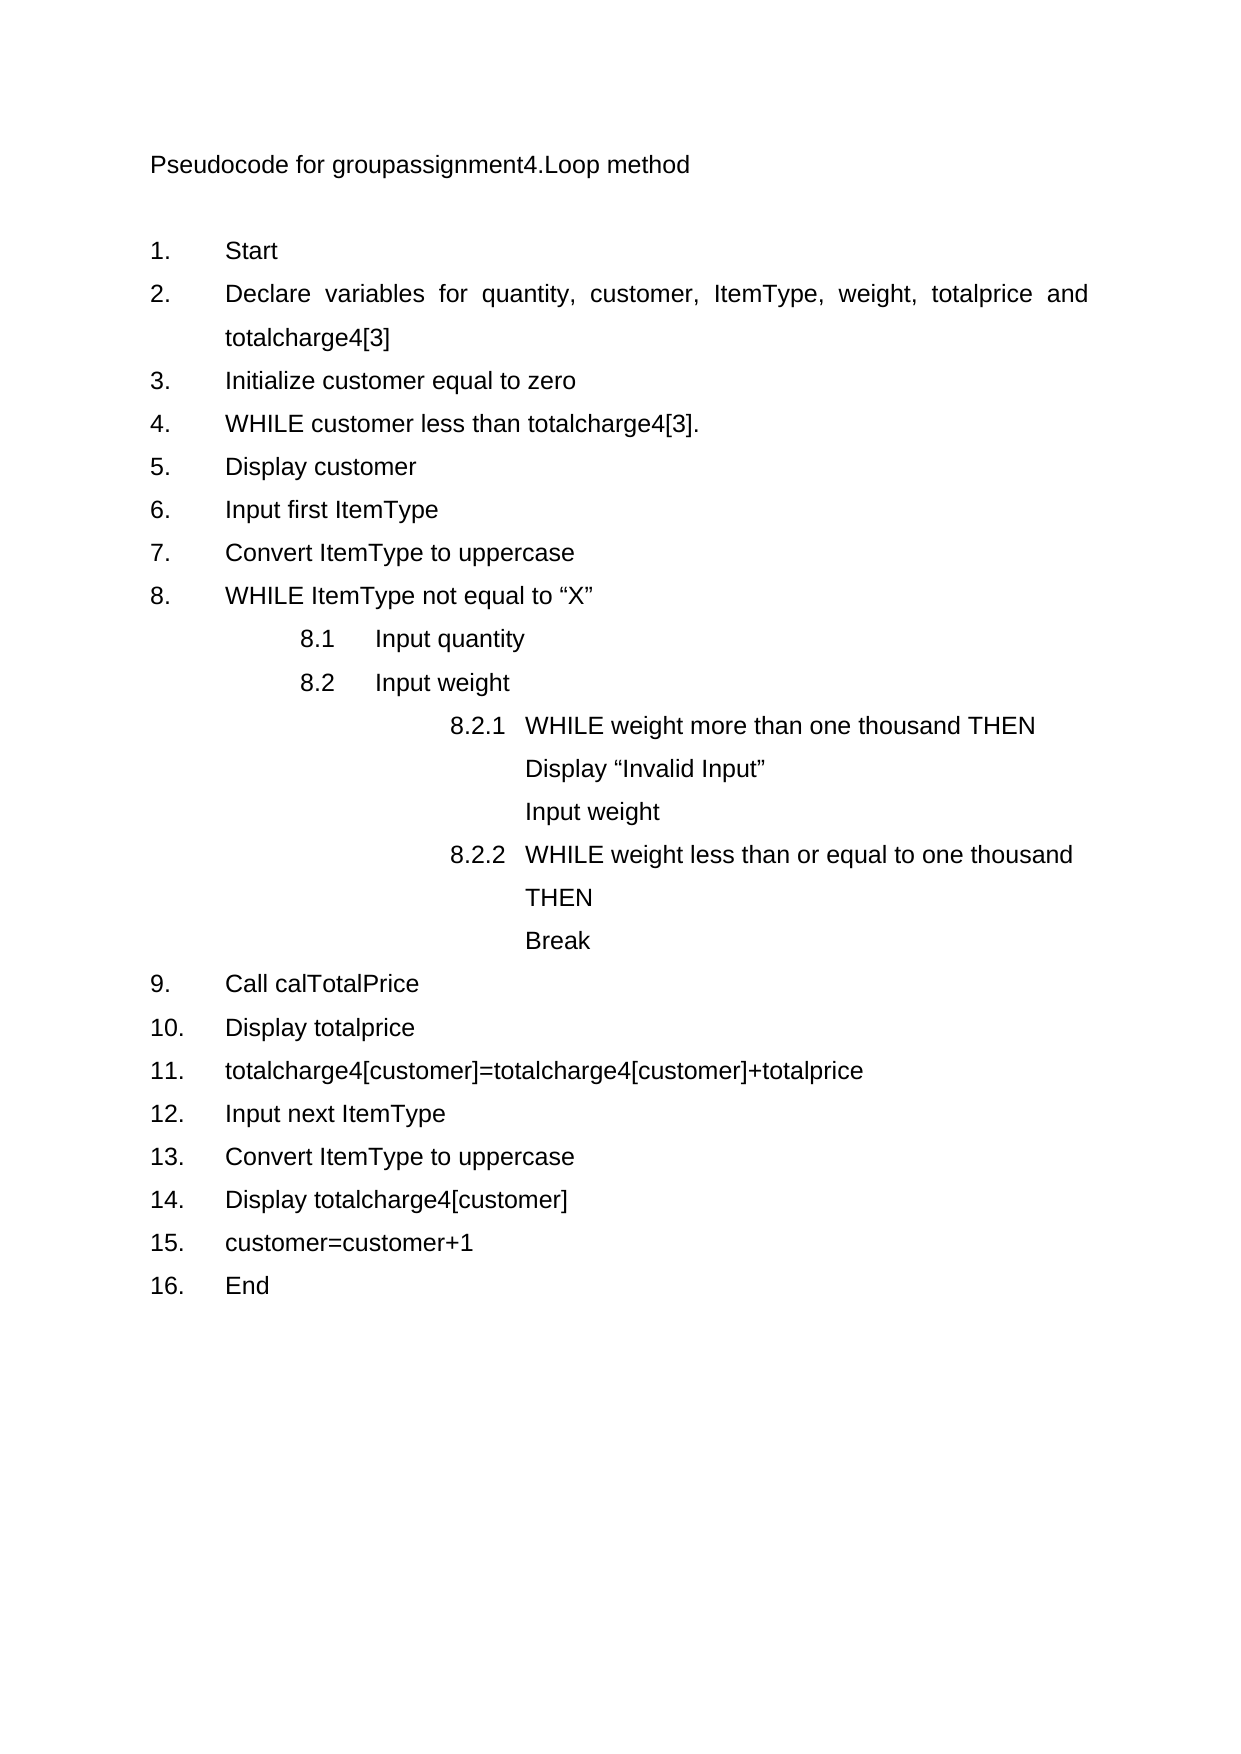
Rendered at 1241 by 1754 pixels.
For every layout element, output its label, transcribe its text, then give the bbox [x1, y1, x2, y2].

text 11. totalcharge4[customer]=totalcharge4[customer]+totalprice [150, 1056, 1090, 1084]
text Break [150, 926, 1090, 955]
text 6. Input first ItemType [150, 495, 1090, 524]
text 3. Initialize customer equal to zero [150, 366, 1090, 394]
text 4. WHILE customer less than totalcharge4[3]. [150, 409, 1090, 437]
text Display “Invalid Input” [150, 754, 1090, 782]
text 16. End [150, 1271, 1090, 1300]
text Pseudocode for groupassignment4.Loop method [150, 150, 1090, 179]
text 1. Start [150, 236, 1090, 265]
text 15. customer=customer+1 [150, 1228, 1090, 1257]
text 14. Display totalcharge4[customer] [150, 1185, 1090, 1214]
text 8.2.2 WHILE weight less than or equal to one thousand THEN [450, 840, 1090, 912]
text 8.2.1 WHILE weight more than one thousand THEN [150, 711, 1090, 739]
text 8. WHILE ItemType not equal to “X” [150, 581, 1090, 610]
text 8.1 Input quantity [150, 624, 1090, 653]
text 5. Display customer [150, 452, 1090, 481]
text 12. Input next ItemType [150, 1099, 1090, 1127]
text 9. Call calTotalPrice [150, 969, 1090, 998]
text 2. Declare variables for quantity, customer, ItemType, weight, totalprice and totalcharge4[3] [150, 279, 1090, 351]
text 13. Convert ItemType to uppercase [150, 1142, 1090, 1171]
text Input weight [150, 797, 1090, 826]
text 7. Convert ItemType to uppercase [150, 538, 1090, 567]
text 10. Display totalprice [150, 1012, 1090, 1041]
text 8.2 Input weight [150, 667, 1090, 696]
